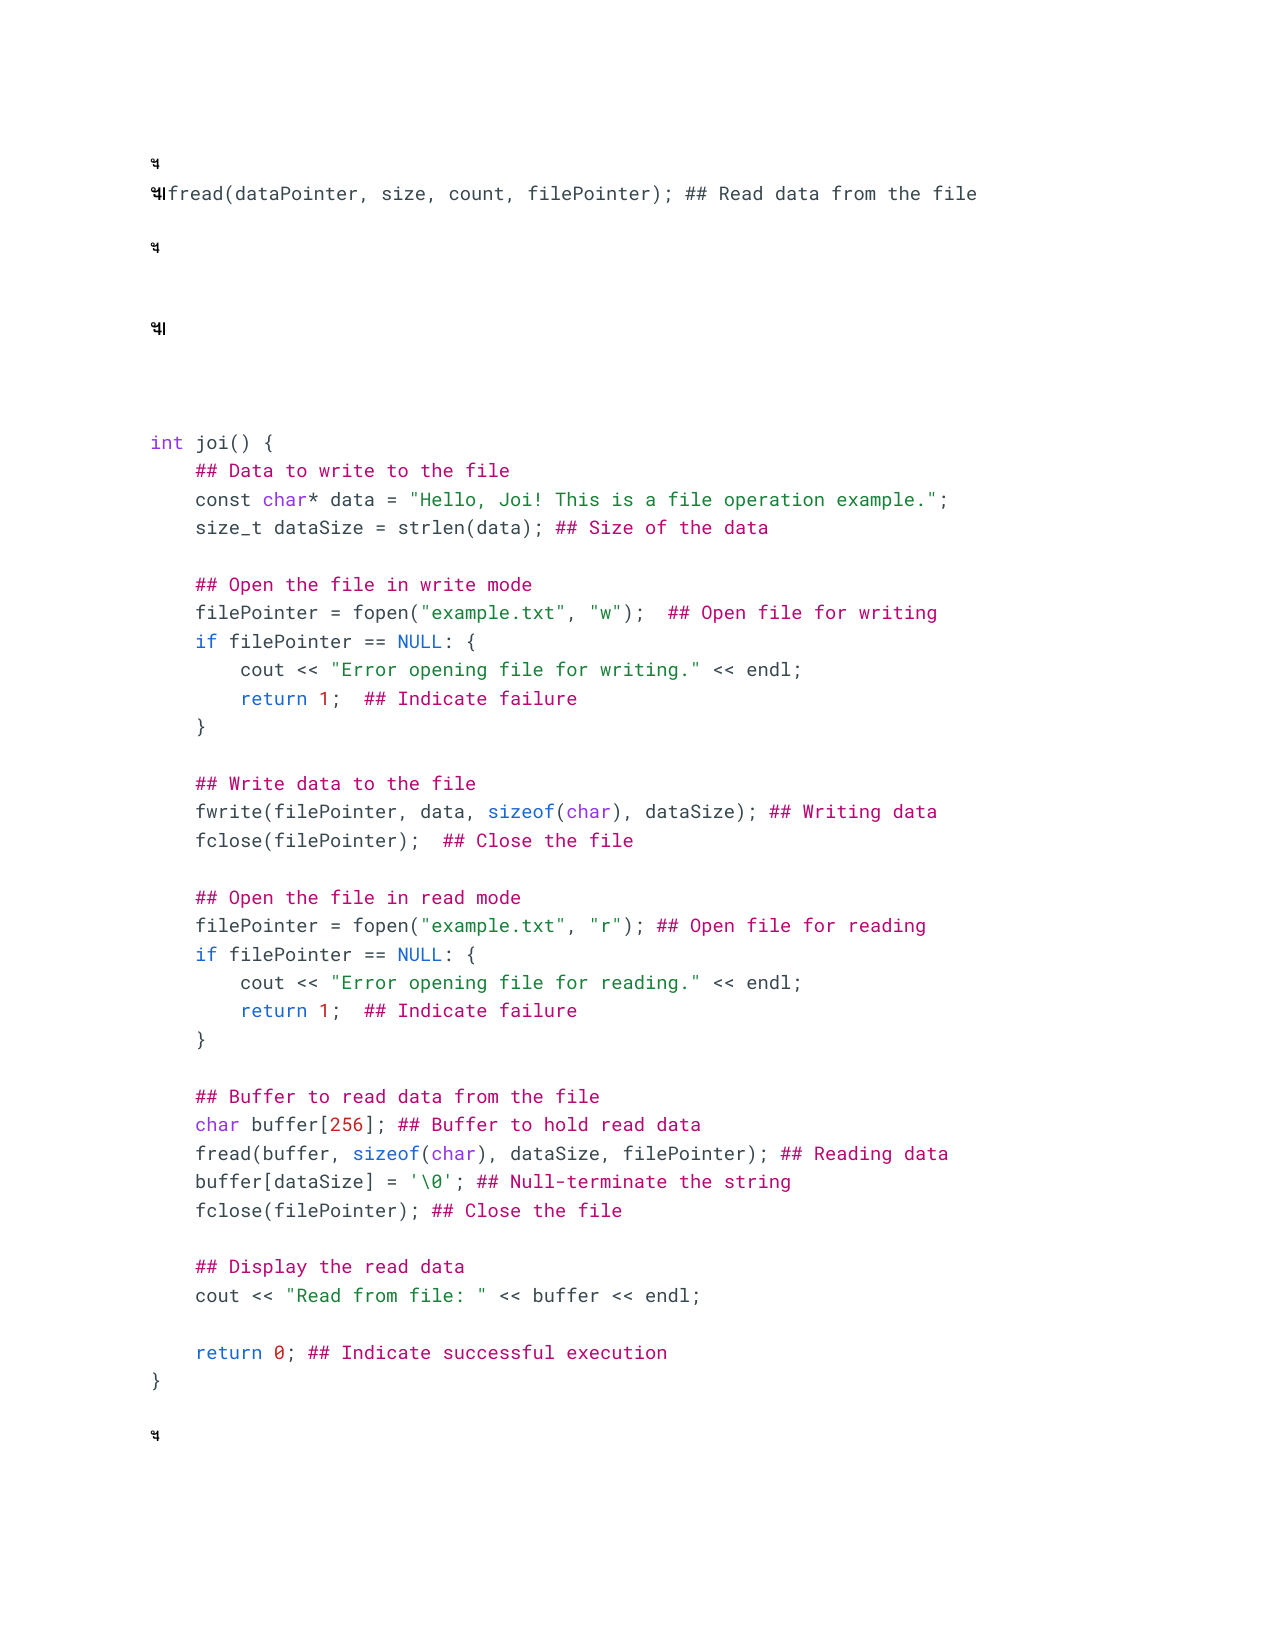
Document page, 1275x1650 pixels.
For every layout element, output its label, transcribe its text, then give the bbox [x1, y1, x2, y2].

text  [150, 314, 1125, 340]
text filePointer = fopen("example.txt", "w"); ## Open file for writing [150, 600, 1125, 625]
text } [150, 1027, 1125, 1051]
text  [150, 150, 1125, 175]
text if filePointer == NULL: { [150, 941, 1125, 966]
text fwrite(filePointer, data, sizeof(char), dataSize); ## Writing data [150, 799, 1125, 824]
text cout << "Read from file: " << buffer << endl; [150, 1283, 1125, 1307]
text } [150, 714, 1125, 739]
text fread(buffer, sizeof(char), dataSize, filePointer); ## Reading data [150, 1140, 1125, 1165]
text return 1; ## Indicate failure [150, 998, 1125, 1023]
text const char* data = "Hello, Joi! This is a file operation example."; [150, 486, 1125, 511]
text filePointer = fopen("example.txt", "r"); ## Open file for reading [150, 913, 1125, 938]
text char buffer[256]; ## Buffer to hold read data [150, 1112, 1125, 1137]
text } [150, 1368, 1125, 1393]
text buffer[dataSize] = '\0'; ## Null-terminate the string [150, 1169, 1125, 1194]
text ## Display the read data [150, 1254, 1125, 1279]
text ## Buffer to read data from the file [150, 1083, 1125, 1108]
text int joi() { [150, 429, 1125, 454]
text ## Write data to the file [150, 771, 1125, 796]
text ## Data to write to the file [150, 458, 1125, 483]
text fclose(filePointer); ## Close the file [150, 1197, 1125, 1222]
text ## Open the file in write mode [150, 572, 1125, 596]
text fread(dataPointer, size, count, filePointer); ## Read data from the file [150, 178, 1125, 205]
text return 1; ## Indicate failure [150, 685, 1125, 710]
text ## Open the file in read mode [150, 884, 1125, 909]
text  [150, 1421, 1125, 1446]
text return 0; ## Indicate successful execution [150, 1339, 1125, 1364]
text cout << "Error opening file for reading." << endl; [150, 970, 1125, 994]
text cout << "Error opening file for writing." << endl; [150, 657, 1125, 682]
text size_t dataSize = strlen(data); ## Size of the data [150, 515, 1125, 539]
text if filePointer == NULL: { [150, 628, 1125, 653]
text fclose(filePointer); ## Close the file [150, 828, 1125, 852]
text  [150, 234, 1125, 259]
